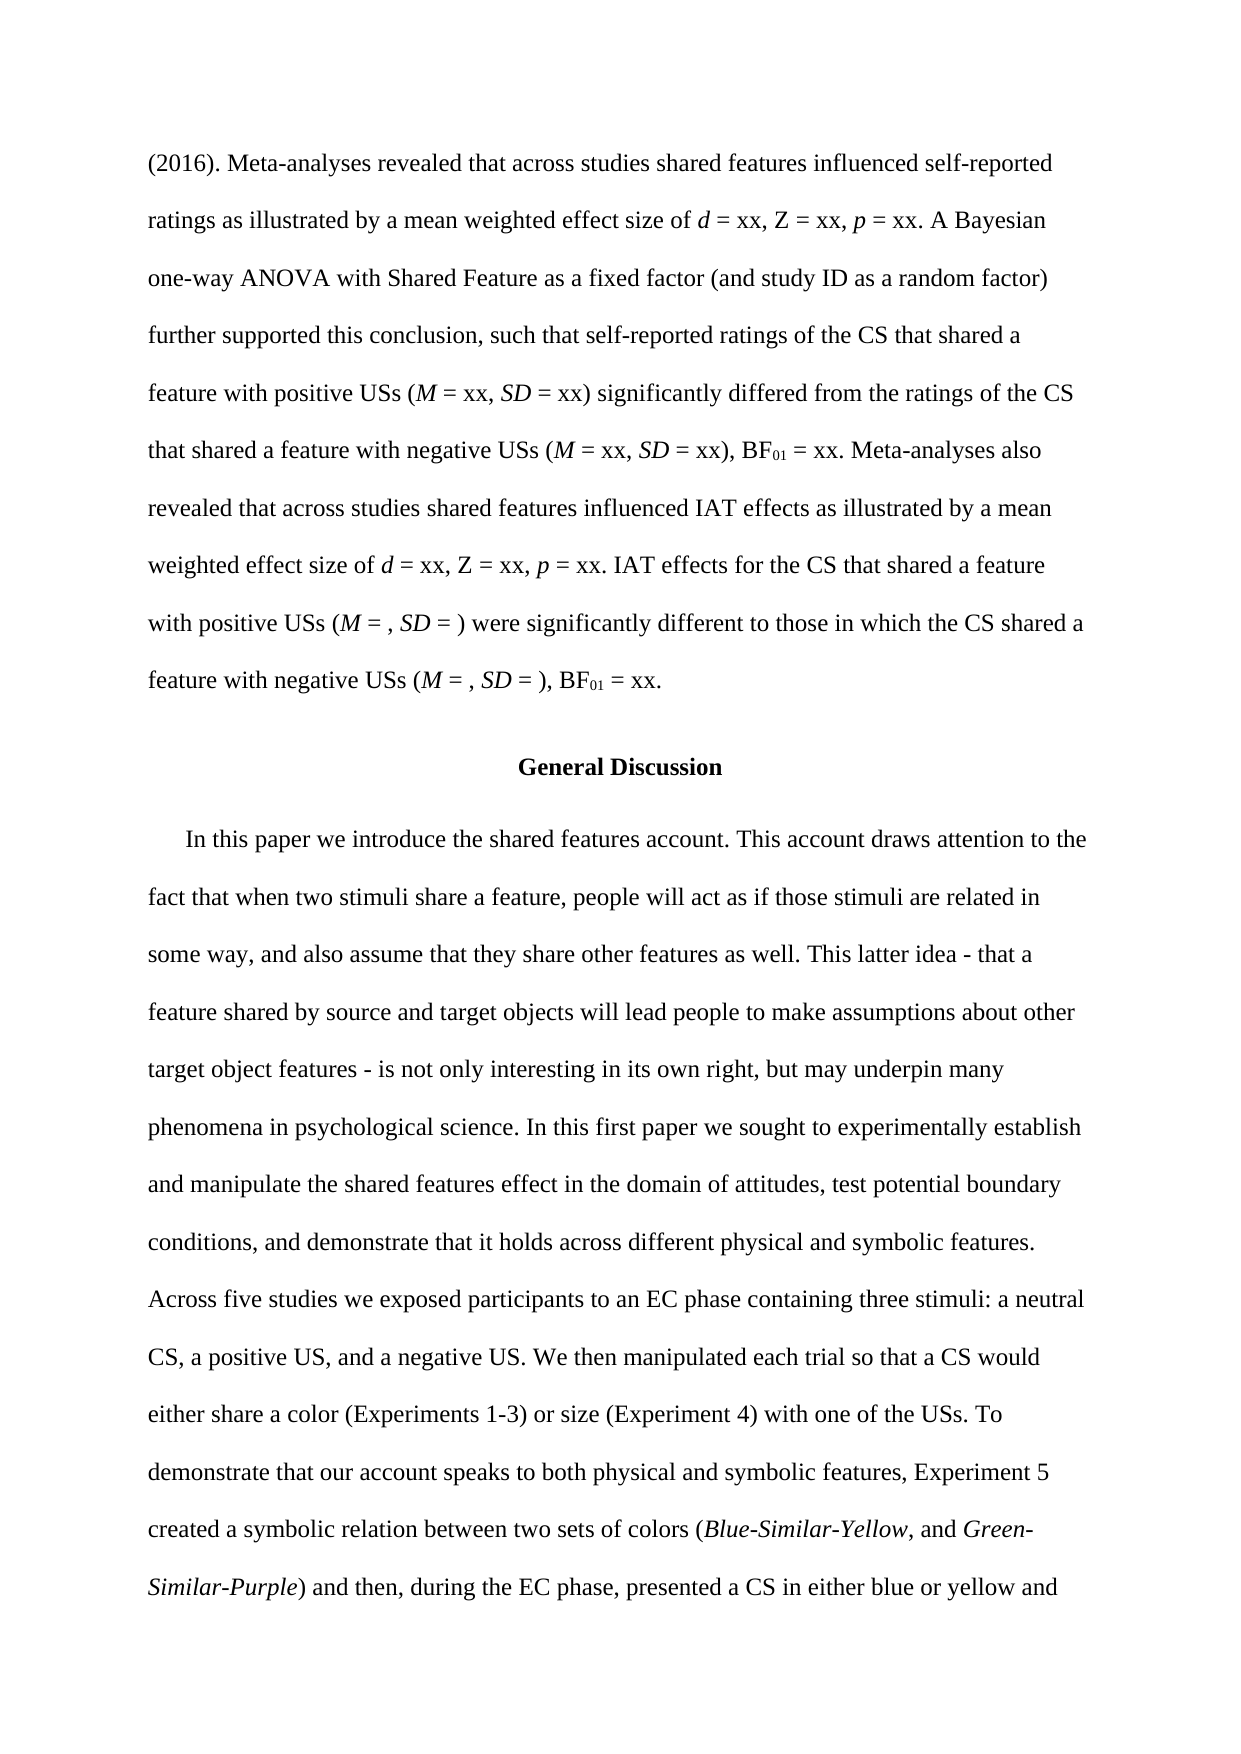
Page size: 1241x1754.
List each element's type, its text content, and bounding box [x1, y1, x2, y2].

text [148, 148, 1093, 694]
text General Discussion [148, 752, 1093, 781]
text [148, 824, 1093, 1600]
